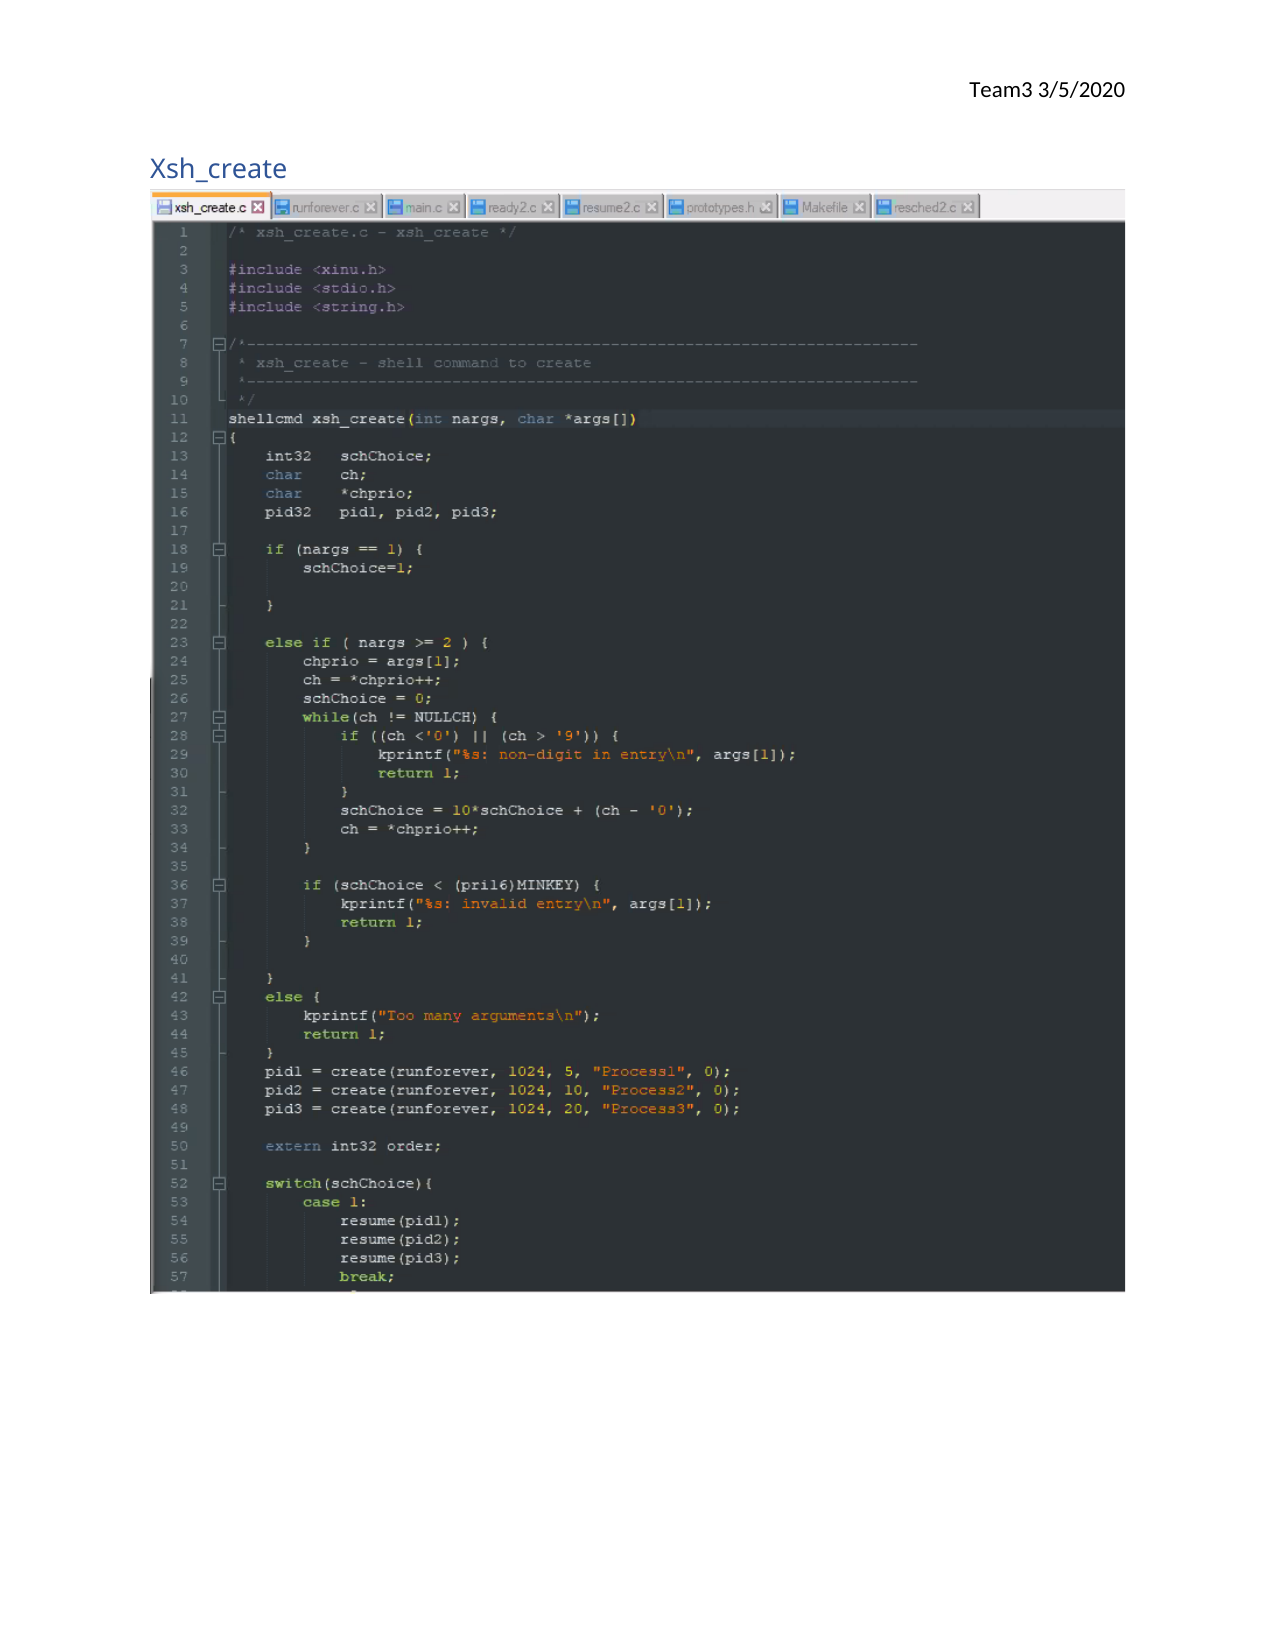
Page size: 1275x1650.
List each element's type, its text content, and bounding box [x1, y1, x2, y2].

picture [150, 189, 1125, 1294]
subtitle Xsh_create [150, 150, 1125, 187]
